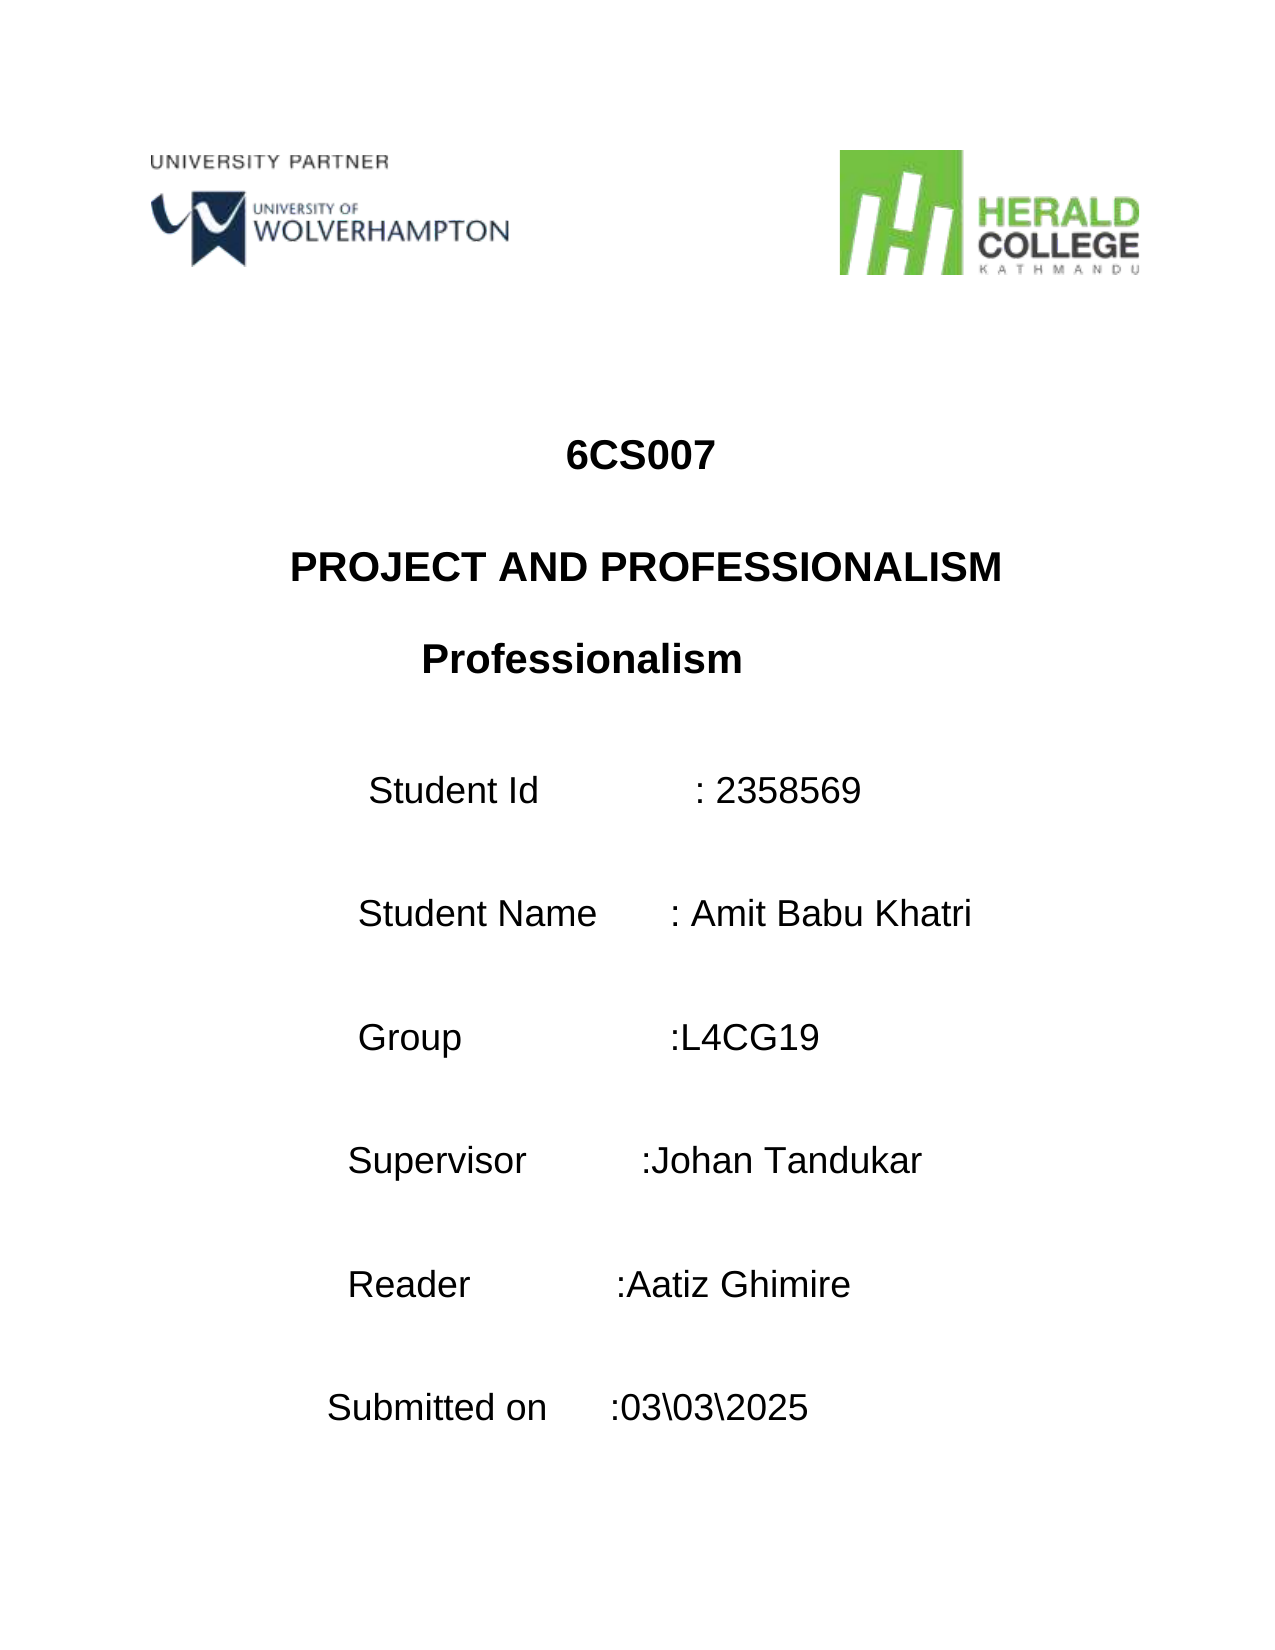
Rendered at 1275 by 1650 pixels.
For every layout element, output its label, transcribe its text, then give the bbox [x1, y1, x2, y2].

text Student Name : Amit Babu Khatri [150, 891, 1139, 934]
picture [839, 150, 1140, 275]
text Submitted on :03\03\2025 [150, 1386, 1139, 1429]
text 6CS007 [150, 430, 1139, 478]
text Group :L4CG19 [150, 1015, 1139, 1058]
text Student Id : 2358569 [150, 768, 1139, 811]
text Professionalism [150, 634, 1139, 682]
text PROJECT AND PROFESSIONALISM [150, 542, 1119, 590]
text Reader :Aatiz Ghimire [150, 1262, 1139, 1305]
text Supervisor :Johan Tandukar [150, 1138, 1139, 1182]
picture [151, 155, 509, 267]
